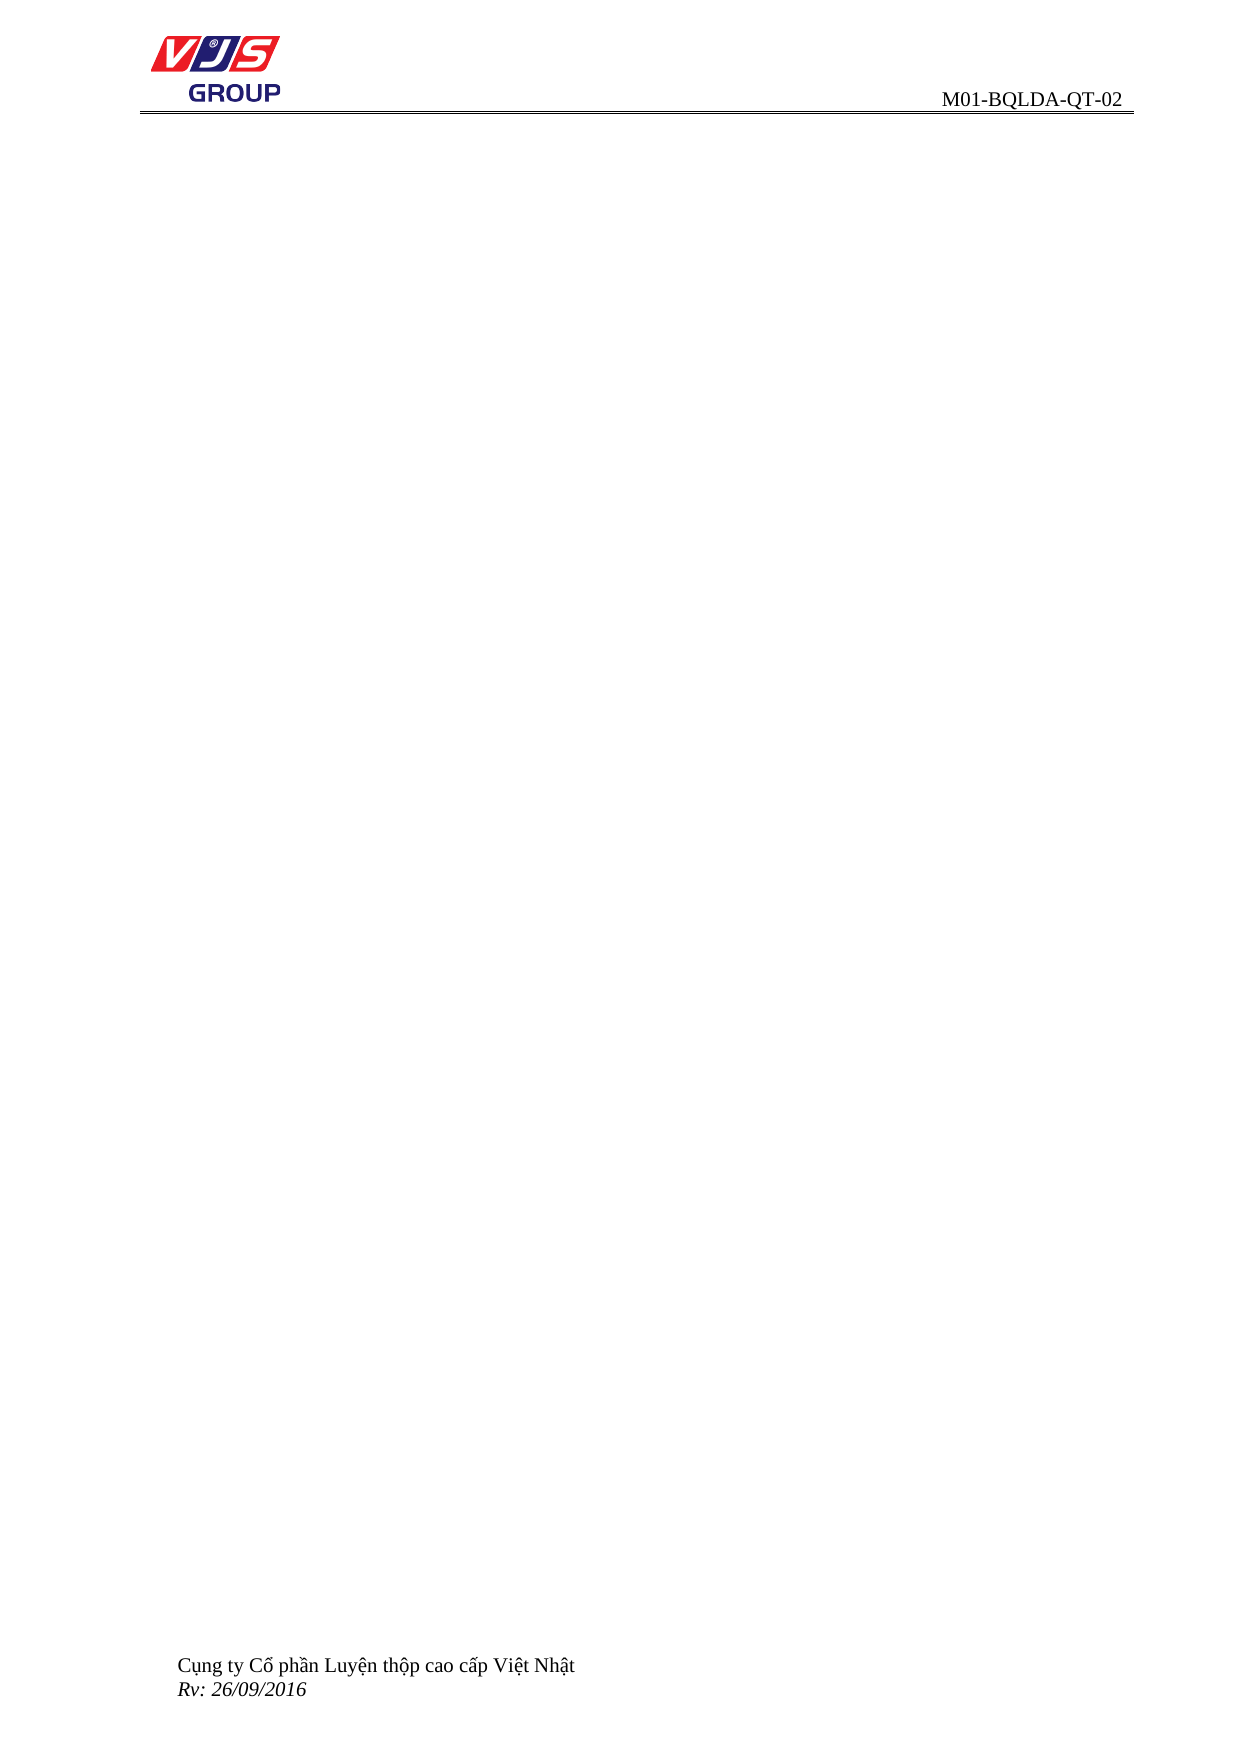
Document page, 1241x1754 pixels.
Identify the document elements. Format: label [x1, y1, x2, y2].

picture [151, 36, 281, 102]
